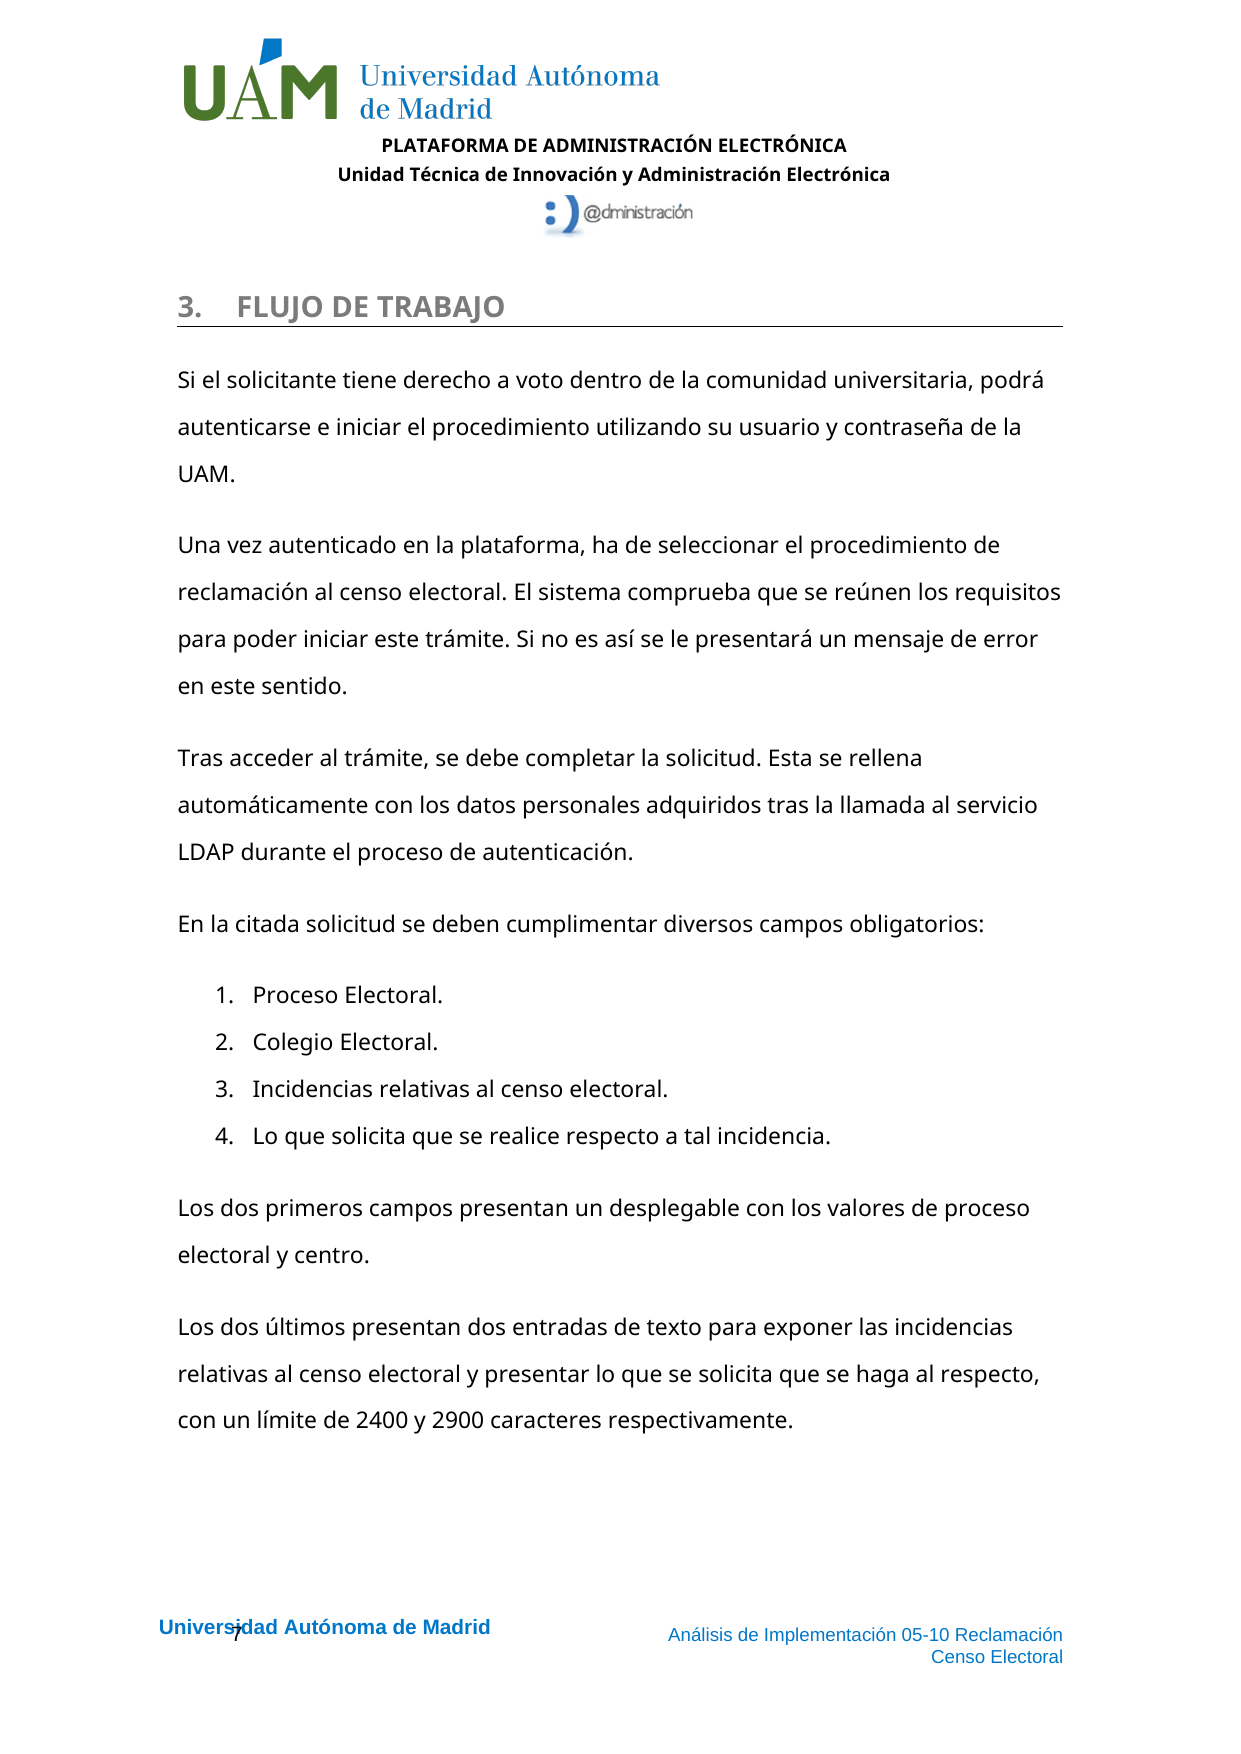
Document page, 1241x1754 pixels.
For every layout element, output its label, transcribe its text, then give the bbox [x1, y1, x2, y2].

text Si el solicitante tiene derecho a voto dentro de la comunidad universitaria, podrá autenticarse e iniciar el procedimiento utilizando su usuario y contraseña de la UAM. [177, 364, 1063, 489]
list Lo que solicita que se realice respecto a tal incidencia. [215, 1120, 1063, 1151]
list Proceso Electoral. [215, 979, 1063, 1011]
text Tras acceder al trámite, se debe completar la solicitud. Esta se rellena automáticamente con los datos personales adquiridos tras la llamada al servicio LDAP durante el proceso de autenticación. [177, 742, 1063, 867]
text Los dos últimos presentan dos entradas de texto para exponer las incidencias relativas al censo electoral y presentar lo que se solicita que se haga al respecto, con un límite de 2400 y 2900 caracteres respectivamente. [177, 1311, 1063, 1436]
text Una vez autenticado en la plataforma, ha de seleccionar el procedimiento de reclamación al censo electoral. El sistema comprueba que se reúnen los requisitos para poder iniciar este trámite. Si no es así se le presentará un mensaje de error en este sentido. [177, 529, 1063, 701]
text Los dos primeros campos presentan un desplegable con los valores de proceso electoral y centro. [177, 1192, 1063, 1270]
list Incidencias relativas al censo electoral. [215, 1073, 1063, 1104]
text En la citada solicitud se deben cumplimentar diversos campos obligatorios: [177, 908, 1063, 939]
list Colegio Electoral. [215, 1026, 1063, 1058]
subtitle FLUJO DE TRABAJO [177, 286, 1063, 326]
picture [543, 196, 698, 238]
